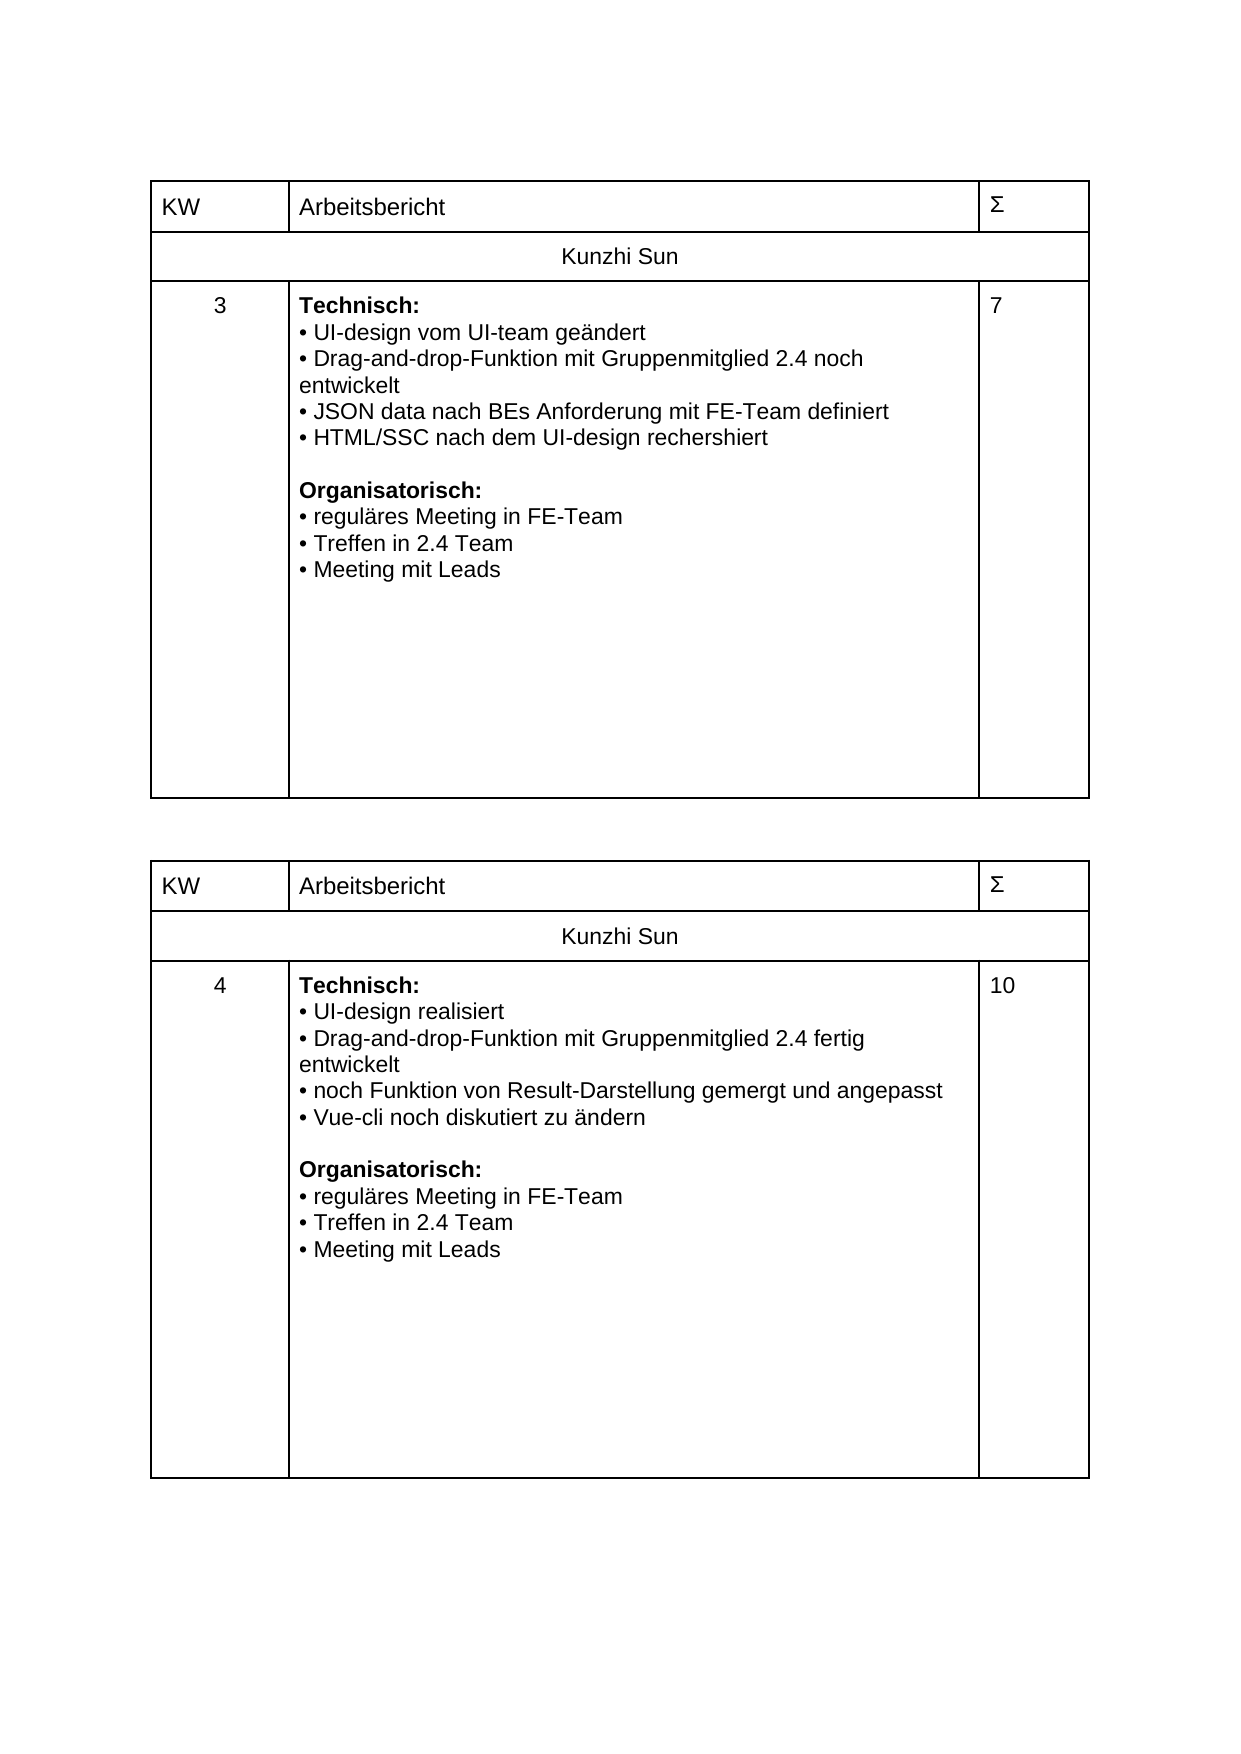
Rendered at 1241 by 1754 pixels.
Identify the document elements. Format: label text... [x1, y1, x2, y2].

table_cell Technisch: • UI-design vom UI-team geändert • Drag-and-drop-Funktion mit Gruppenmitglied 2.4 noch entwickelt • JSON data nach BEs Anforderung mit FE-Team definiert • HTML/SSC nach dem UI-design rechershiert Organisatorisch: • reguläres Meeting in FE-Team • Treffen in 2.4 Team • Meeting mit Leads [290, 282, 978, 797]
table_header Arbeitsbericht [290, 862, 978, 910]
table_cell 4 [152, 962, 288, 1477]
table_header Σ [980, 182, 1088, 231]
table_header KW [152, 182, 288, 231]
table_cell Kunzhi Sun [152, 233, 1088, 280]
table_cell 10 [980, 962, 1088, 1477]
table_header Σ [980, 862, 1088, 910]
table_cell Technisch: • UI-design realisiert • Drag-and-drop-Funktion mit Gruppenmitglied 2.4 fertig entwickelt • noch Funktion von Result-Darstellung gemergt und angepasst • Vue-cli noch diskutiert zu ändern Organisatorisch: • reguläres Meeting in FE-Team • Treffen in 2.4 Team • Meeting mit Leads [290, 962, 978, 1477]
table_cell 7 [980, 282, 1088, 797]
table_cell Kunzhi Sun [152, 912, 1088, 959]
table_cell 3 [152, 282, 288, 797]
table_header Arbeitsbericht [290, 182, 978, 231]
table_header KW [152, 862, 288, 910]
